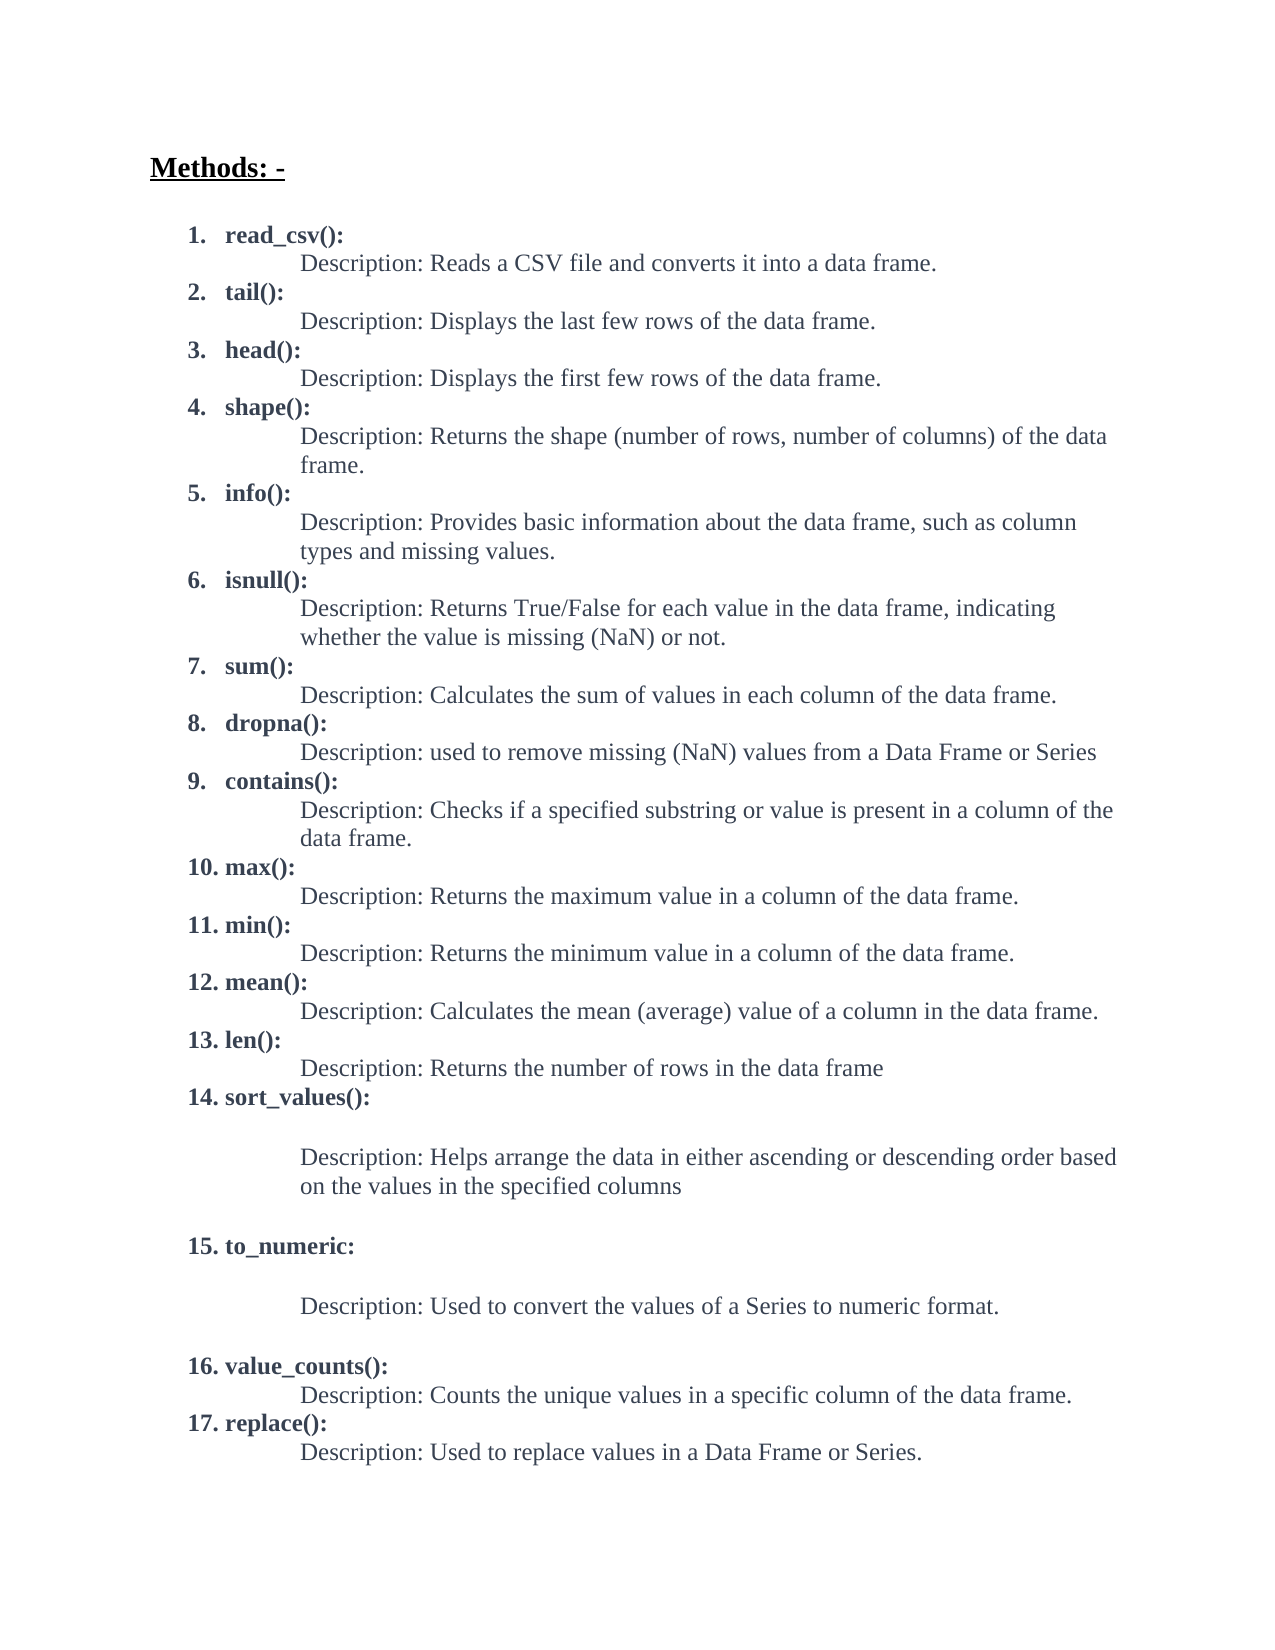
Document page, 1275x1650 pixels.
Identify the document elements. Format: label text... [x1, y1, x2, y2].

list sum(): [187, 651, 1125, 680]
text Description: Checks if a specified substring or value is present in a column of the data frame. [300, 795, 1125, 852]
list replace(): [187, 1408, 1125, 1437]
text Description: Returns the shape (number of rows, number of columns) of the data frame. [300, 421, 1125, 478]
text Description: Displays the first few rows of the data frame. [225, 363, 1125, 392]
list min(): [187, 910, 1125, 938]
list len(): [187, 1025, 1125, 1053]
text Description: Helps arrange the data in either ascending or descending order based on the values in the specified columns [300, 1142, 1125, 1200]
text Description: used to remove missing (NaN) values from a Data Frame or Series [225, 737, 1125, 766]
text Description: Returns the minimum value in a column of the data frame. [225, 938, 1125, 967]
text Description: Provides basic information about the data frame, such as column types and missing values. [300, 507, 1125, 565]
text Description: Displays the last few rows of the data frame. [225, 306, 1125, 335]
list isnull(): [187, 565, 1125, 593]
list tail(): [187, 277, 1125, 306]
list shape(): [187, 392, 1125, 421]
text Description: Reads a CSV file and converts it into a data frame. [300, 248, 1125, 277]
list dropna(): [187, 708, 1125, 737]
list head(): [187, 335, 1125, 363]
list mean(): [187, 967, 1125, 996]
list contains(): [187, 766, 1125, 795]
list max(): [187, 852, 1125, 881]
text Methods: - [150, 150, 1125, 183]
text Description: Returns True/False for each value in the data frame, indicating whether the value is missing (NaN) or not. [300, 593, 1125, 651]
text Description: Returns the number of rows in the data frame [225, 1053, 1125, 1082]
list sort_values(): [187, 1082, 1125, 1111]
list to_numeric: [187, 1231, 1125, 1260]
text Description: Used to replace values in a Data Frame or Series. [300, 1437, 1125, 1466]
list info(): [187, 478, 1125, 507]
text Description: Calculates the sum of values in each column of the data frame. [225, 680, 1125, 708]
list value_counts(): [187, 1351, 1125, 1380]
text Description: Returns the maximum value in a column of the data frame. [225, 881, 1125, 910]
text Description: Counts the unique values in a specific column of the data frame. [225, 1380, 1125, 1408]
text Description: Calculates the mean (average) value of a column in the data frame. [225, 996, 1125, 1025]
text Description: Used to convert the values of a Series to numeric format. [225, 1291, 1125, 1320]
list read_csv(): [187, 220, 1125, 248]
